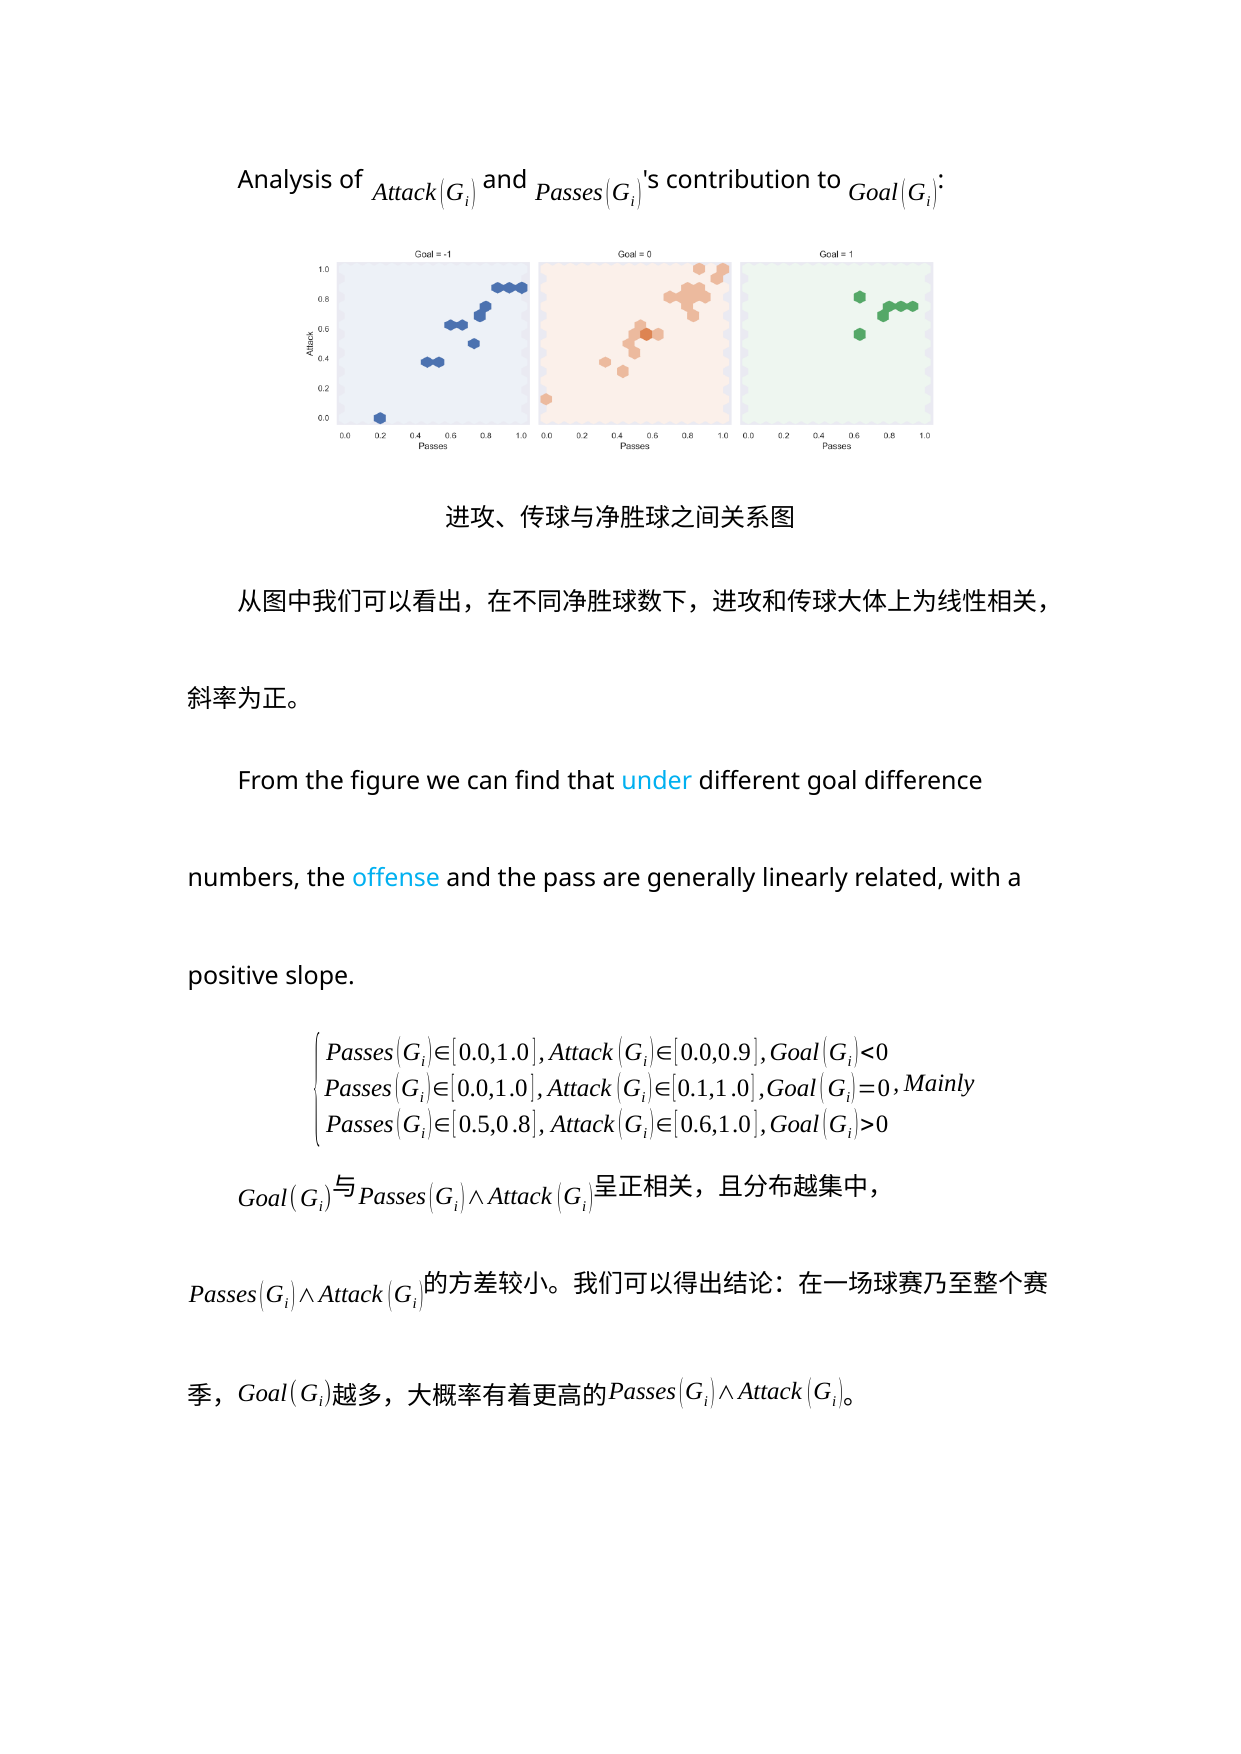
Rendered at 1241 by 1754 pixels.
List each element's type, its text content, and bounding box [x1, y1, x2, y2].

text Analysis of and 's contribution to : [187, 162, 1053, 227]
text 与呈正相关，且分布越集中，的方差较小。我们可以得出结论：在一场球赛乃至整个赛季，越多，大概率有着更高的。 [187, 1166, 1053, 1426]
text 进攻、传球与净胜球之间关系图 [187, 483, 1053, 548]
picture [299, 243, 941, 458]
text 从图中我们可以看出，在不同净胜球数下，进攻和传球大体上为线性相关，斜率为正。 [187, 567, 1053, 729]
text From the figure we can find that under different goal difference numbers, the offense and the pass are generally linearly related, with a positive slope. [187, 747, 1053, 1007]
